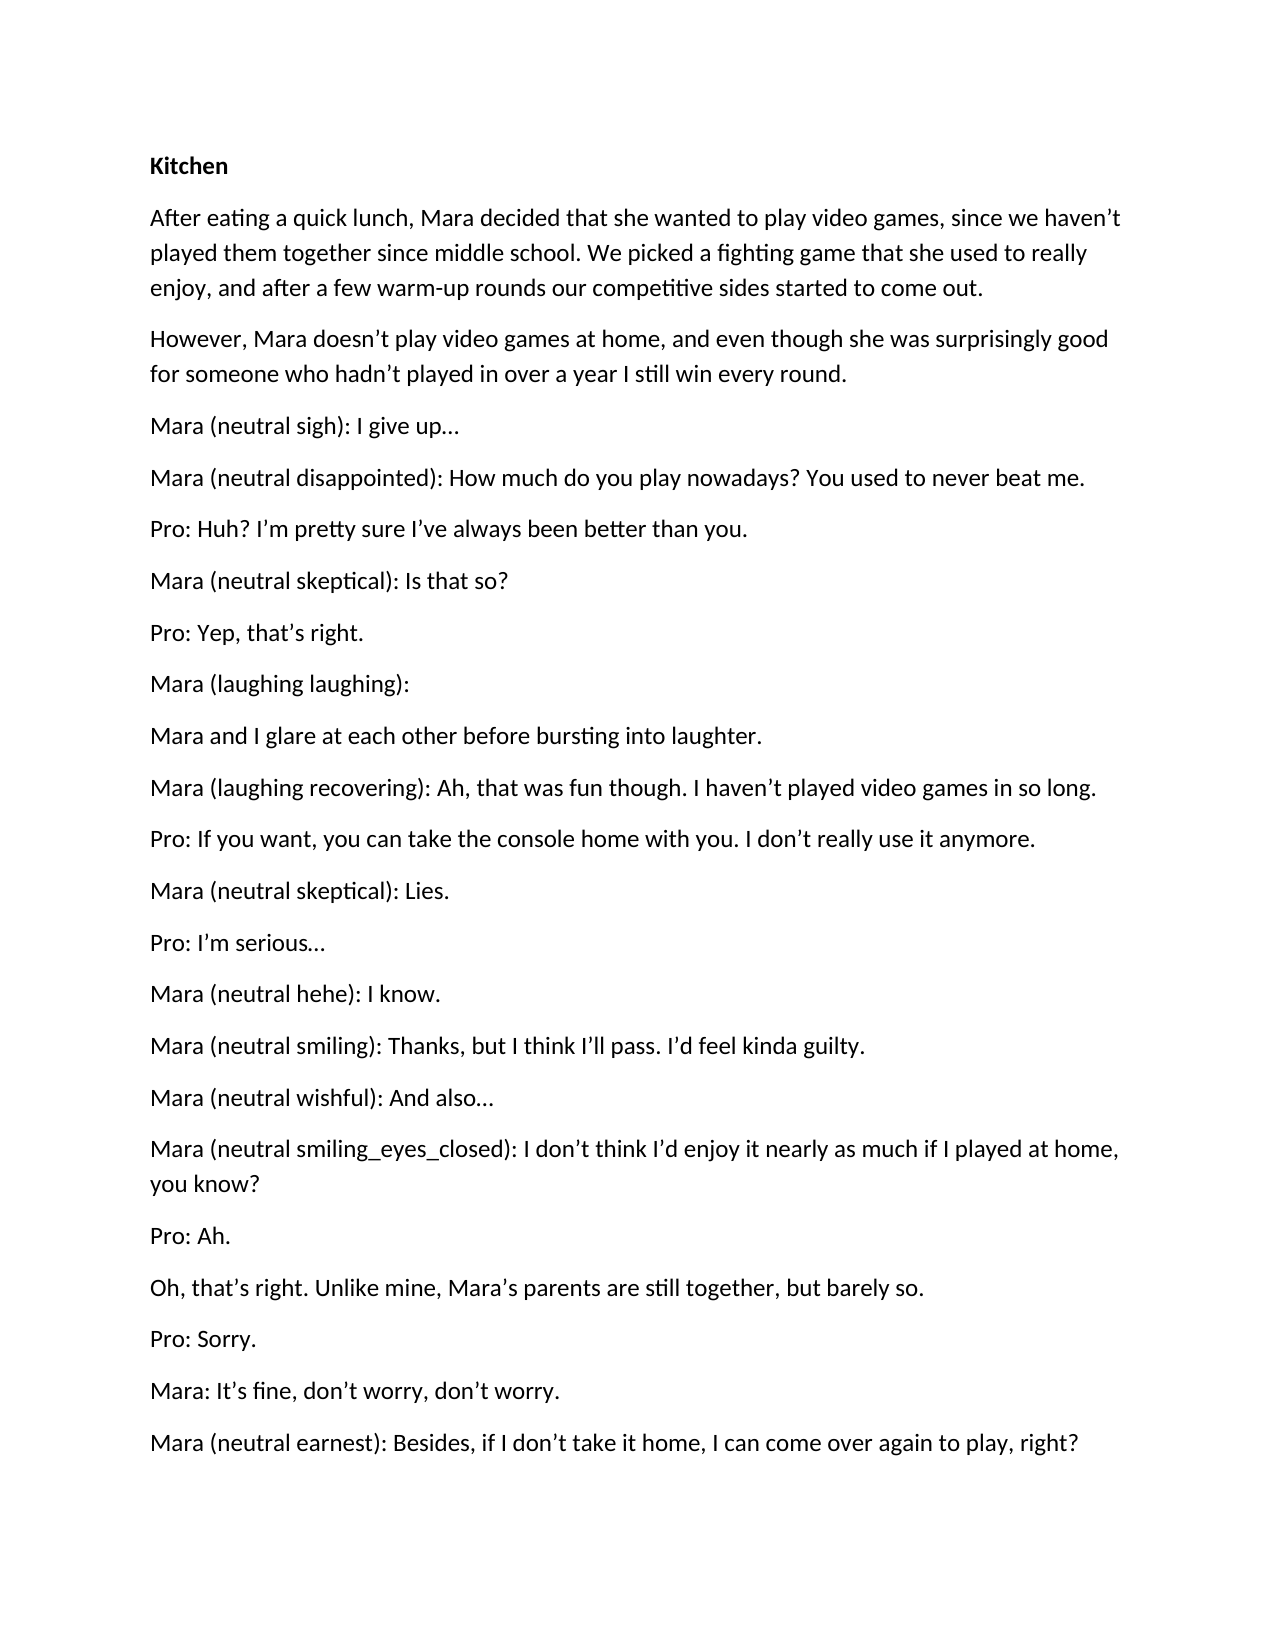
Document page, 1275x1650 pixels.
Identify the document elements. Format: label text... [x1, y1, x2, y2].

text Mara: It’s fine, don’t worry, don’t worry. [150, 1375, 1125, 1406]
text Pro: Yep, that’s right. [150, 617, 1125, 647]
text Pro: Ah. [150, 1220, 1125, 1251]
text Mara (neutral smiling_eyes_closed): I don’t think I’d enjoy it nearly as much if I played at home, you know? [150, 1133, 1125, 1199]
text Pro: Huh? I’m pretty sure I’ve always been better than you. [150, 513, 1125, 544]
text Pro: I’m serious… [150, 927, 1125, 957]
text Mara (laughing recovering): Ah, that was fun though. I haven’t played video games in so long. [150, 772, 1125, 802]
text Kitchen [150, 150, 1125, 181]
text Mara (laughing laughing): [150, 668, 1125, 699]
text Mara (neutral earnest): Besides, if I don’t take it home, I can come over again to play, right? [150, 1427, 1125, 1457]
text Mara (neutral sigh): I give up… [150, 410, 1125, 441]
text Mara (neutral smiling): Thanks, but I think I’ll pass. I’d feel kinda guilty. [150, 1030, 1125, 1061]
text Mara (neutral disappointed): How much do you play nowadays? You used to never beat me. [150, 462, 1125, 492]
text After eating a quick lunch, Mara decided that she wanted to play video games, since we haven’t played them together since middle school. We picked a fighting game that she used to really enjoy, and after a few warm-up rounds our competitive sides started to come out. [150, 202, 1125, 302]
text Pro: Sorry. [150, 1323, 1125, 1354]
text Mara (neutral skeptical): Lies. [150, 875, 1125, 906]
text Mara (neutral hehe): I know. [150, 978, 1125, 1009]
text Mara and I glare at each other before bursting into laughter. [150, 720, 1125, 751]
text Oh, that’s right. Unlike mine, Mara’s parents are still together, but barely so. [150, 1272, 1125, 1302]
text However, Mara doesn’t play video games at home, and even though she was surprisingly good for someone who hadn’t played in over a year I still win every round. [150, 323, 1125, 389]
text Mara (neutral skeptical): Is that so? [150, 565, 1125, 596]
text Mara (neutral wishful): And also… [150, 1082, 1125, 1112]
text Pro: If you want, you can take the console home with you. I don’t really use it anymore. [150, 823, 1125, 854]
